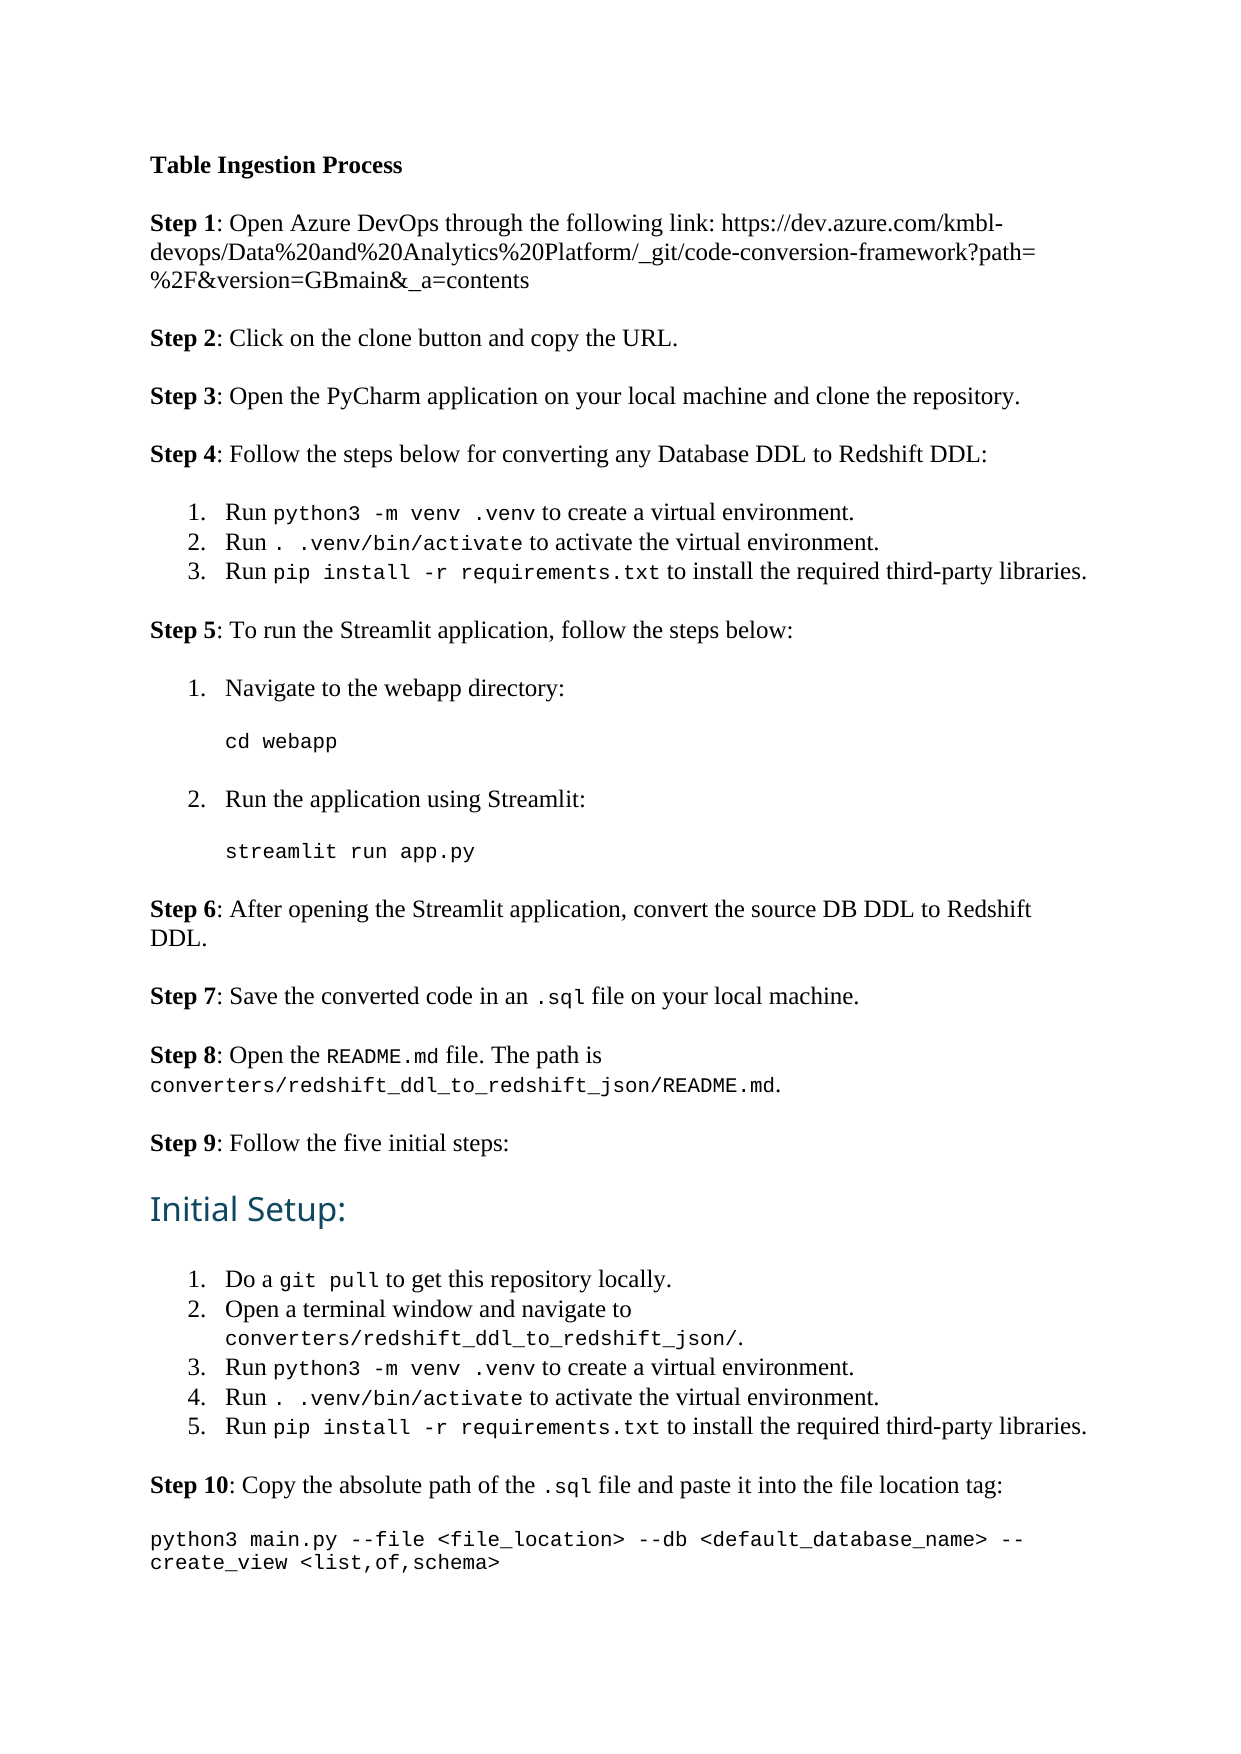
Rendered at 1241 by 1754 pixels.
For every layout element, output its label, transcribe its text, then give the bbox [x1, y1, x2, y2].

list Run pip install -r requirements.txt to install the required third-party libraries. [187, 614, 1090, 644]
list Run the application using Streamlit: [187, 842, 1090, 871]
text cd webapp [225, 789, 1090, 813]
text Step 4: Follow the steps below for converting any Database DDL to Redshift DDL: [150, 439, 1090, 468]
text Step 8: Open the README.md file. The path is converters/redshift_ddl_to_redshift_json/README.md. [150, 1098, 1090, 1157]
subtitle Initial Setup: [150, 1244, 1090, 1290]
list Open a terminal window and navigate to converters/redshift_ddl_to_redshift_json/. [187, 1381, 1090, 1439]
text Step 5: To run the Streamlit application, follow the steps below: [150, 673, 1090, 702]
text Table Ingestion Process [150, 150, 1090, 179]
list Run . .venv/bin/activate to activate the virtual environment. [187, 556, 1090, 585]
list Navigate to the webapp directory: [187, 731, 1090, 760]
text Step 3: Open the PyCharm application on your local machine and clone the repository. [150, 381, 1090, 410]
text Step 9: Follow the five initial steps: [150, 1186, 1090, 1215]
list Run python3 -m venv .venv to create a virtual environment. [187, 497, 1090, 527]
text Step 1: Open Azure DevOps through the following link: https://dev.azure.com/kmbl-devops/Data%20and%20Analytics%20Platform/_git/code-conversion-framework?path=%2F&version=GBmain&_a=contents [150, 208, 1090, 294]
text Step 2: Click on the clone button and copy the URL. [150, 323, 1090, 352]
list Do a git pull to get this repository locally. [187, 1322, 1090, 1352]
text streamlit run app.py [225, 900, 1090, 923]
list Run python3 -m venv .venv to create a virtual environment. [187, 1469, 1090, 1498]
text Step 7: Save the converted code in an .sql file on your local machine. [150, 1039, 1090, 1069]
text Step 6: After opening the Streamlit application, convert the source DB DDL to Redshift DDL. [150, 953, 1090, 1010]
list Run . .venv/bin/activate to activate the virtual environment. [187, 1527, 1090, 1557]
